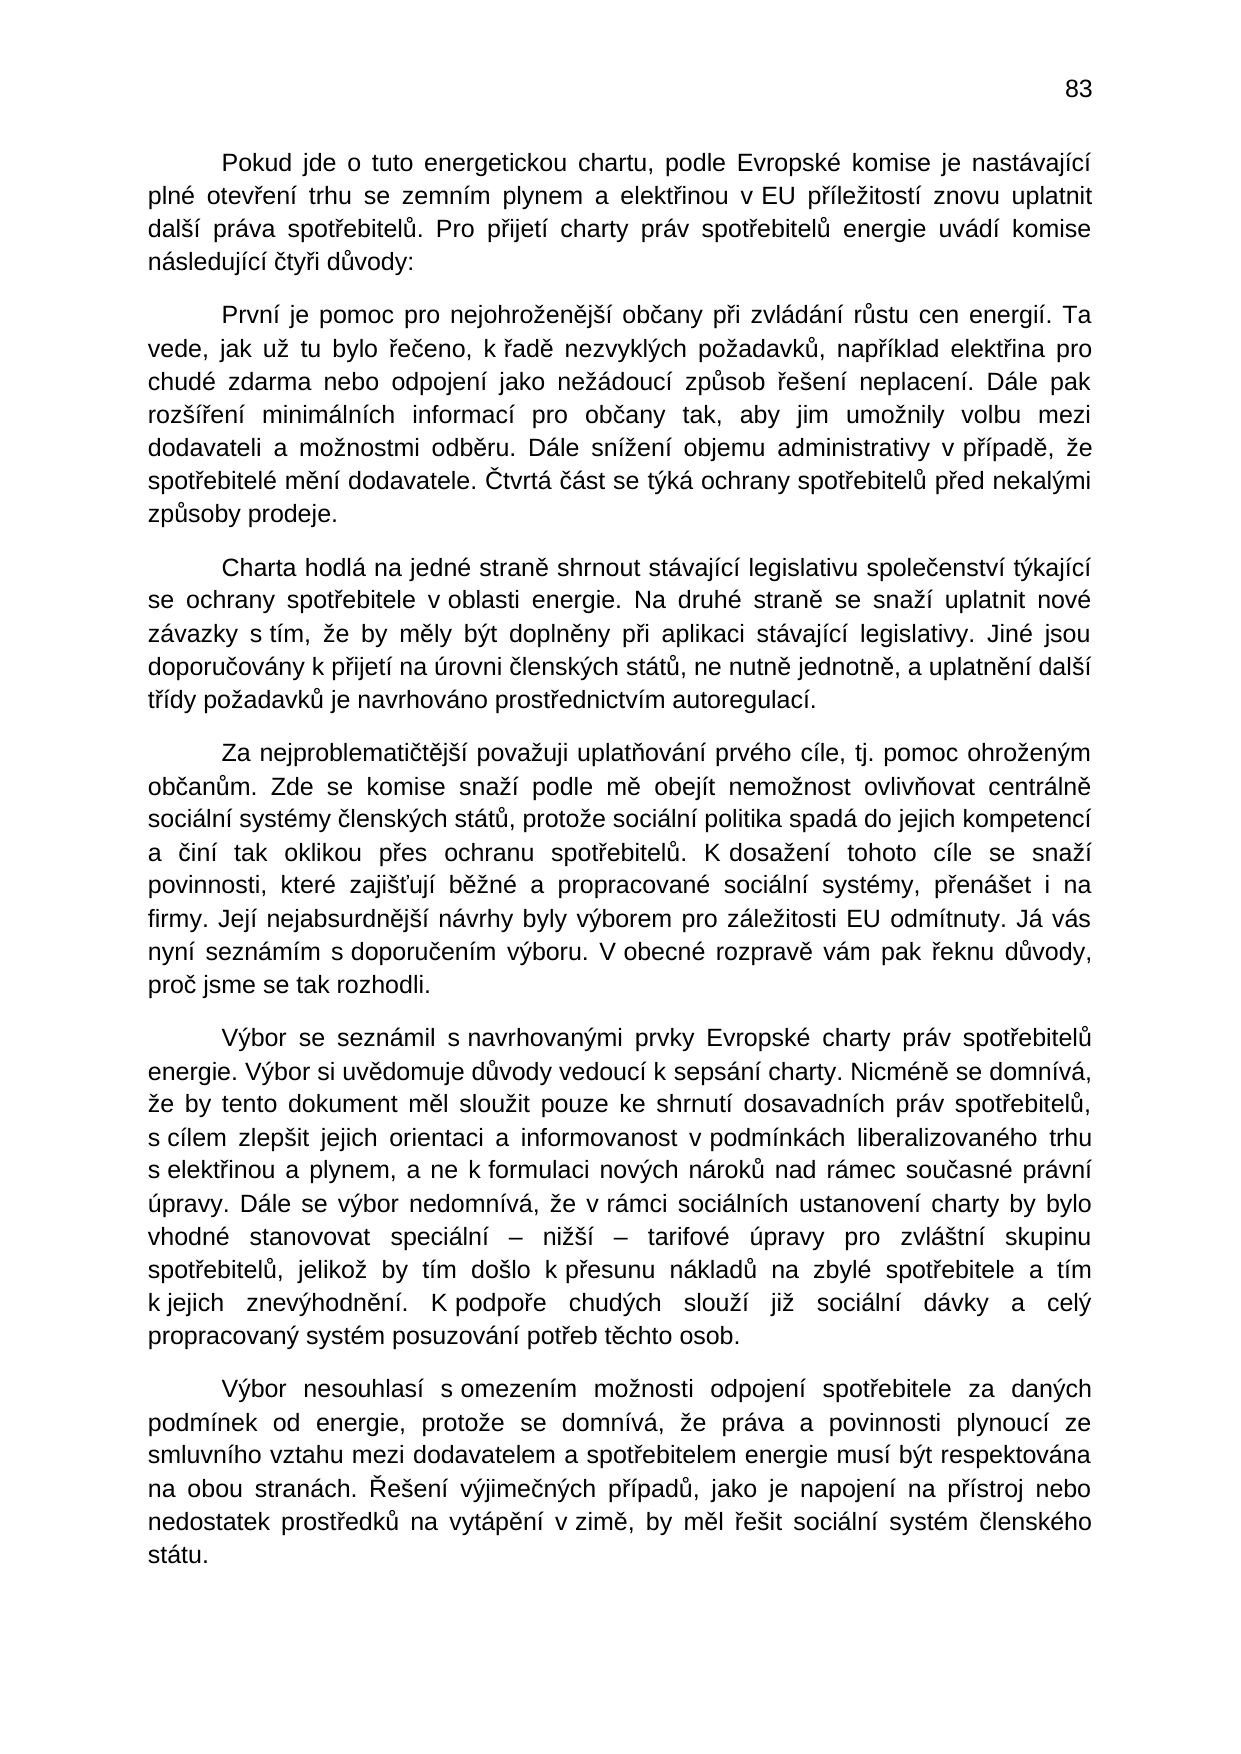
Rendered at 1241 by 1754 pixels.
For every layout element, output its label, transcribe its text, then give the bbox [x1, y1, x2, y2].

text Výbor nesouhlasí s omezením možnosti odpojení spotřebitele za daných podmínek od energie, protože se domnívá, že práva a povinnosti plynoucí ze smluvního vztahu mezi dodavatelem a spotřebitelem energie musí být respektována na obou stranách. Řešení výjimečných případů, jako je napojení na přístroj nebo nedostatek prostředků na vytápění v zimě, by měl řešit sociální systém členského státu. [148, 1374, 1093, 1568]
text Pokud jde o tuto energetickou chartu, podle Evropské komise je nastávající plné otevření trhu se zemním plynem a elektřinou v EU příležitostí znovu uplatnit další práva spotřebitelů. Pro přijetí charty práv spotřebitelů energie uvádí komise následující čtyři důvody: [148, 148, 1093, 275]
text Charta hodlá na jedné straně shrnout stávající legislativu společenství týkající se ochrany spotřebitele v oblasti energie. Na druhé straně se snaží uplatnit nové závazky s tím, že by měly být doplněny při aplikaci stávající legislativy. Jiné jsou doporučovány k přijetí na úrovni členských států, ne nutně jednotně, a uplatnění další třídy požadavků je navrhováno prostřednictvím autoregulací. [148, 552, 1093, 713]
text Výbor se seznámil s navrhovanými prvky Evropské charty práv spotřebitelů energie. Výbor si uvědomuje důvody vedoucí k sepsání charty. Nicméně se domnívá, že by tento dokument měl sloužit pouze ke shrnutí dosavadních práv spotřebitelů, s cílem zlepšit jejich orientaci a informovanost v podmínkách liberalizovaného trhu s elektřinou a plynem, a ne k formulaci nových nároků nad rámec současné právní úpravy. Dále se výbor nedomnívá, že v rámci sociálních ustanovení charty by bylo vhodné stanovovat speciální – nižší – tarifové úpravy pro zvláštní skupinu spotřebitelů, jelikož by tím došlo k přesunu nákladů na zbylé spotřebitele a tím k jejich znevýhodnění. K podpoře chudých slouží již sociální dávky a celý propracovaný systém posuzování potřeb těchto osob. [148, 1023, 1093, 1349]
text První je pomoc pro nejohroženější občany při zvládání růstu cen energií. Ta vede, jak už tu bylo řečeno, k řadě nezvyklých požadavků, například elektřina pro chudé zdarma nebo odpojení jako nežádoucí způsob řešení neplacení. Dále pak rozšíření minimálních informací pro občany tak, aby jim umožnily volbu mezi dodavateli a možnostmi odběru. Dále snížení objemu administrativy v případě, že spotřebitelé mění dodavatele. Čtvrtá část se týká ochrany spotřebitelů před nekalými způsoby prodeje. [148, 301, 1093, 527]
text Za nejproblematičtější považuji uplatňování prvého cíle, tj. pomoc ohroženým občanům. Zde se komise snaží podle mě obejít nemožnost ovlivňovat centrálně sociální systémy členských států, protože sociální politika spadá do jejich kompetencí a činí tak oklikou přes ochranu spotřebitelů. K dosažení tohoto cíle se snaží povinnosti, které zajišťují běžné a propracované sociální systémy, přenášet i na firmy. Její nejabsurdnější návrhy byly výborem pro záležitosti EU odmítnuty. Já vás nyní seznámím s doporučením výboru. V obecné rozpravě vám pak řeknu důvody, proč jsme se tak rozhodli. [148, 738, 1093, 998]
